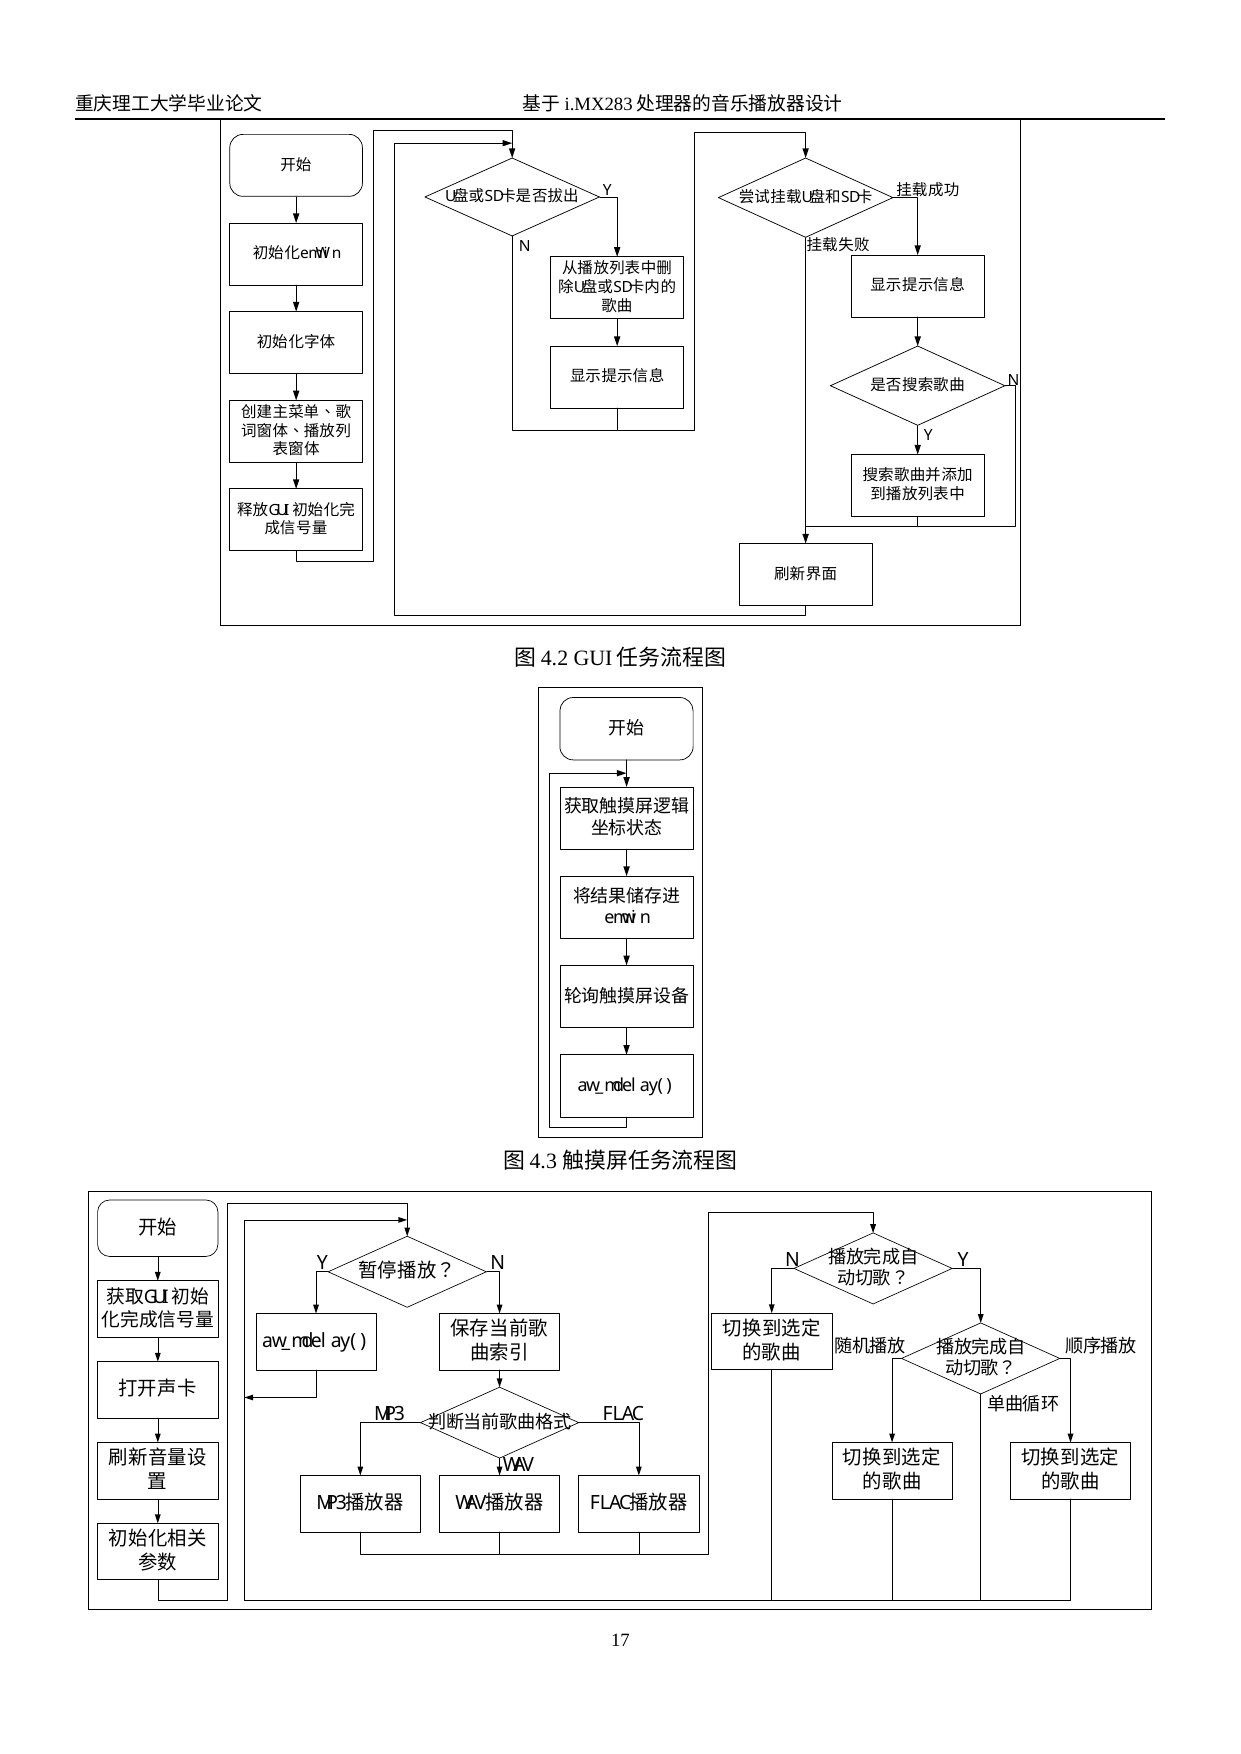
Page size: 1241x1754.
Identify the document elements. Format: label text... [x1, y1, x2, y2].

text 图4.3 触摸屏任务流程图 [75, 1143, 1165, 1175]
text 图4.2 GUI任务流程图 [75, 639, 1165, 672]
